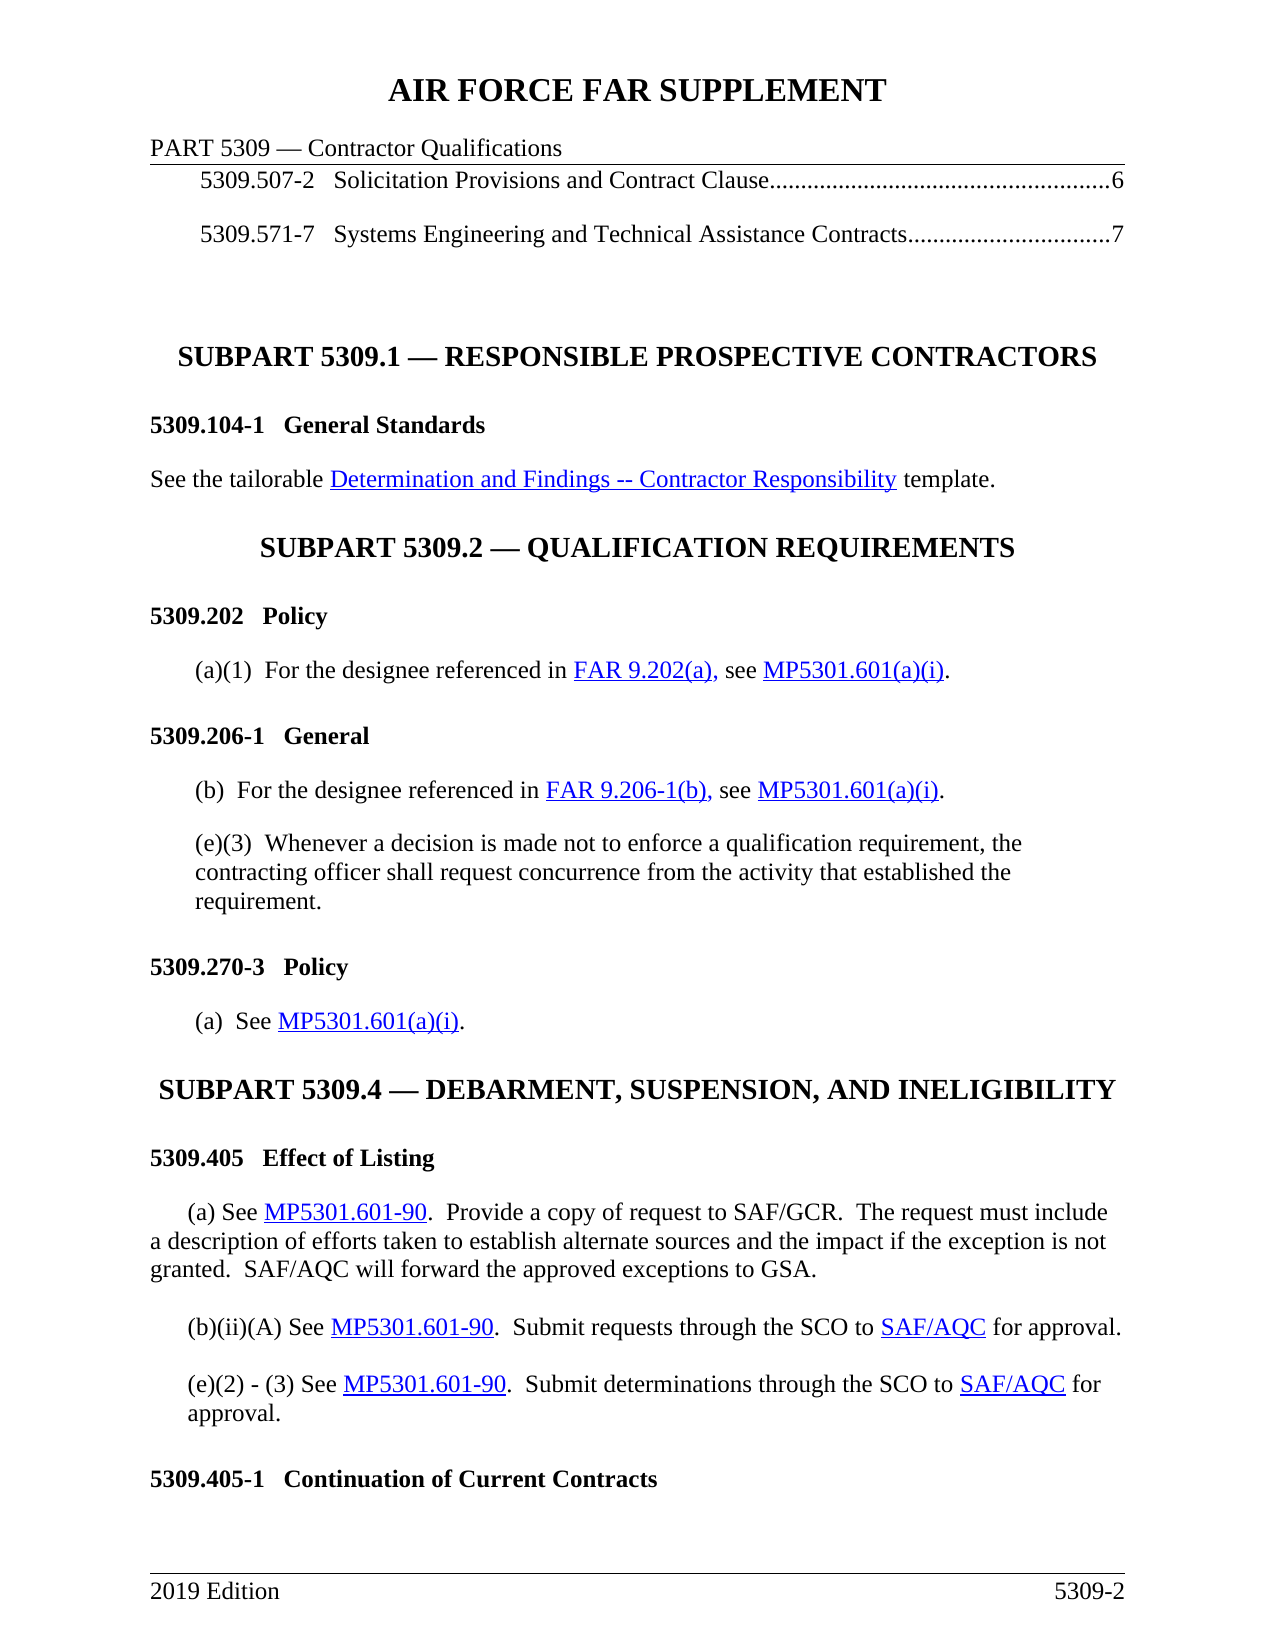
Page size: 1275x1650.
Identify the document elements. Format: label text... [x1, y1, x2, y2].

list (a) See MP5301.601(a)(i). [195, 1006, 1125, 1035]
list (a)(1) For the designee referenced in FAR 9.202(a), see MP5301.601(a)(i). [195, 655, 1125, 683]
subtitle 5309.405-1 Continuation of Current Contracts [150, 1464, 1125, 1493]
subtitle SUBPART 5309.2 — QUALIFICATION REQUIREMENTS [150, 530, 1125, 563]
subtitle 5309.104-1 General Standards [150, 410, 1125, 439]
subtitle 5309.206-1 General [150, 721, 1125, 750]
text (b)(ii)(A) See MP5301.601-90. Submit requests through the SCO to SAF/AQC for approval. [150, 1312, 1125, 1341]
subtitle SUBPART 5309.1 — RESPONSIBLE PROSPECTIVE CONTRACTORS [150, 339, 1125, 372]
text (a) See MP5301.601-90. Provide a copy of request to SAF/GCR. The request must include a description of efforts taken to establish alternate sources and the impact if the exception is not granted. SAF/AQC will forward the approved exceptions to GSA. [150, 1197, 1125, 1283]
text See the tailorable Determination and Findings -- Contractor Responsibility template. [150, 464, 1125, 492]
text (e)(2) - (3) See MP5301.601-90. Submit determinations through the SCO to SAF/AQC for approval. [187, 1369, 1125, 1427]
subtitle 5309.202 Policy [150, 601, 1125, 630]
subtitle 5309.270-3 Policy [150, 952, 1125, 981]
subtitle SUBPART 5309.4 — DEBARMENT, SUSPENSION, AND INELIGIBILITY [150, 1072, 1125, 1106]
list (b) For the designee referenced in FAR 9.206-1(b), see MP5301.601(a)(i). [195, 775, 1125, 803]
list (e)(3) Whenever a decision is made not to enforce a qualification requirement, the contracting officer shall request concurrence from the activity that established the requirement. [195, 828, 1125, 915]
subtitle 5309.405 Effect of Listing [150, 1143, 1125, 1172]
